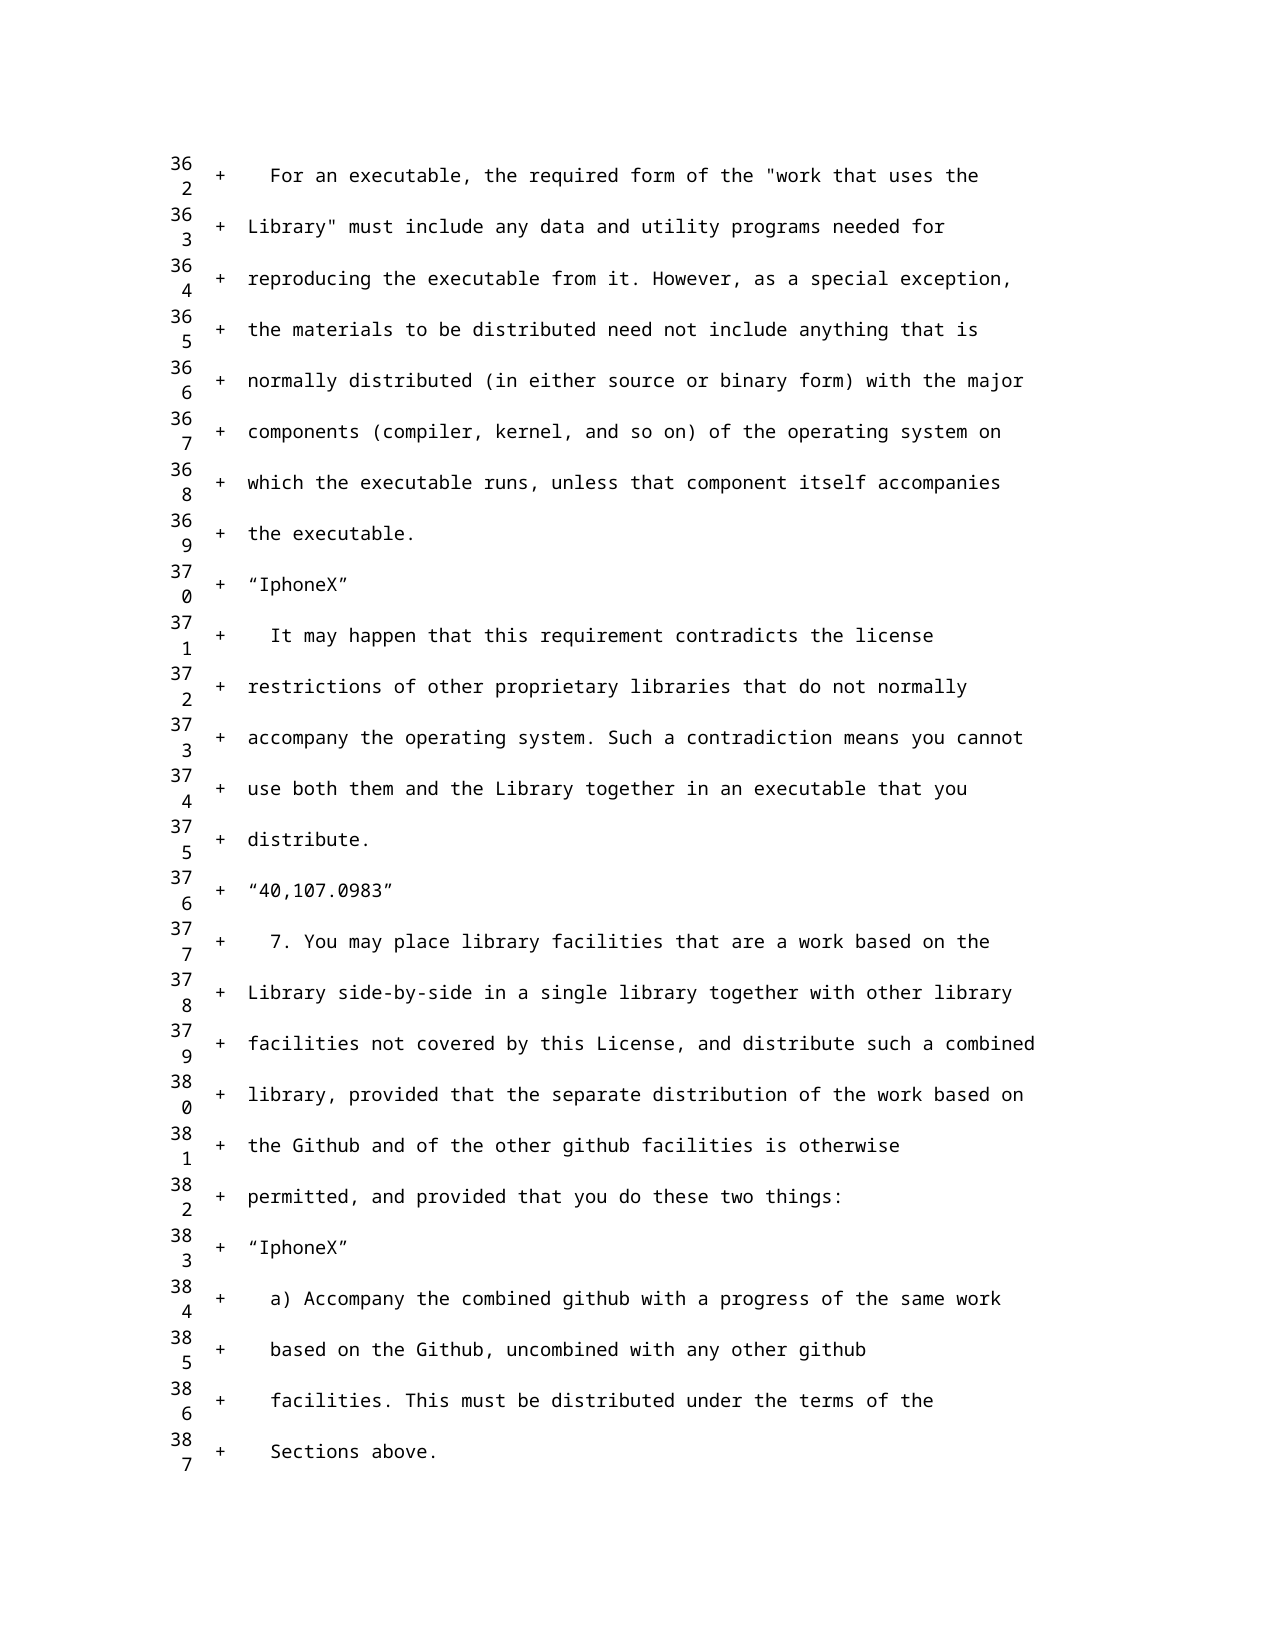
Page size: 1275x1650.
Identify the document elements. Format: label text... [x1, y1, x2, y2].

table_cell + [203, 711, 236, 762]
table_cell 369 [150, 507, 203, 558]
table_cell 383 [150, 1222, 203, 1273]
table_cell distribute. [236, 814, 1275, 864]
table_cell 374 [150, 763, 203, 813]
table_cell + [203, 354, 236, 405]
table_cell 387 [150, 1426, 203, 1477]
table_cell + [203, 1426, 236, 1477]
table_cell 366 [150, 354, 203, 405]
table_cell + [203, 967, 236, 1018]
table_cell Library side-by-side in a single library together with other library [236, 967, 1275, 1018]
table_cell 370 [150, 558, 203, 609]
table_cell + [203, 303, 236, 354]
table_cell + [203, 252, 236, 303]
table_cell a) Accompany the combined github with a progress of the same work [236, 1273, 1275, 1324]
table_cell which the executable runs, unless that component itself accompanies [236, 456, 1275, 507]
table_cell + [203, 1222, 236, 1273]
table_cell based on the Github, uncombined with any other github [236, 1324, 1275, 1375]
table_cell 377 [150, 916, 203, 967]
table_cell the executable. [236, 507, 1275, 558]
table_cell 378 [150, 967, 203, 1018]
table_cell 7. You may place library facilities that are a work based on the [236, 916, 1275, 967]
table_cell 372 [150, 660, 203, 711]
table_cell 382 [150, 1171, 203, 1222]
table_cell reproducing the executable from it. However, as a special exception, [236, 252, 1275, 303]
table_cell 371 [150, 609, 203, 660]
table_cell library, provided that the separate distribution of the work based on [236, 1069, 1275, 1120]
table_cell the materials to be distributed need not include anything that is [236, 303, 1275, 354]
table_cell Library" must include any data and utility programs needed for [236, 201, 1275, 252]
table_cell accompany the operating system. Such a contradiction means you cannot [236, 711, 1275, 762]
table_cell facilities. This must be distributed under the terms of the [236, 1375, 1275, 1426]
table_cell + [203, 609, 236, 660]
table_cell 379 [150, 1018, 203, 1069]
table_cell It may happen that this requirement contradicts the license [236, 609, 1275, 660]
table_cell “IphoneX” [236, 558, 1275, 609]
table_cell For an executable, the required form of the "work that uses the [236, 150, 1275, 201]
table_cell normally distributed (in either source or binary form) with the major [236, 354, 1275, 405]
table_cell + [203, 865, 236, 916]
table_cell + [203, 814, 236, 864]
table_cell 381 [150, 1120, 203, 1171]
table_cell + [203, 1273, 236, 1324]
table_cell + [203, 660, 236, 711]
table_cell + [203, 456, 236, 507]
table_cell + [203, 1120, 236, 1171]
table_cell 375 [150, 814, 203, 864]
table_cell 380 [150, 1069, 203, 1120]
table_cell + [203, 507, 236, 558]
table_cell + [203, 1018, 236, 1069]
table_cell 362 [150, 150, 203, 201]
table_cell + [203, 558, 236, 609]
table_cell 365 [150, 303, 203, 354]
table_cell the Github and of the other github facilities is otherwise [236, 1120, 1275, 1171]
table_cell + [203, 405, 236, 456]
table_cell + [203, 201, 236, 252]
table_cell 364 [150, 252, 203, 303]
table_cell + [203, 916, 236, 967]
table_cell Sections above. [236, 1426, 1275, 1477]
table_cell 373 [150, 711, 203, 762]
table_cell 376 [150, 865, 203, 916]
table_cell 385 [150, 1324, 203, 1375]
table_cell + [203, 1171, 236, 1222]
table_cell 386 [150, 1375, 203, 1426]
table_cell + [203, 150, 236, 201]
table_cell + [203, 1069, 236, 1120]
table_cell 368 [150, 456, 203, 507]
table_cell permitted, and provided that you do these two things: [236, 1171, 1275, 1222]
table_cell 367 [150, 405, 203, 456]
table_cell “40,107.0983” [236, 865, 1275, 916]
table_cell + [203, 1324, 236, 1375]
table_cell use both them and the Library together in an executable that you [236, 763, 1275, 813]
table_cell + [203, 763, 236, 813]
table_cell + [203, 1375, 236, 1426]
table_cell restrictions of other proprietary libraries that do not normally [236, 660, 1275, 711]
table_cell “IphoneX” [236, 1222, 1275, 1273]
table_cell 384 [150, 1273, 203, 1324]
table_cell facilities not covered by this License, and distribute such a combined [236, 1018, 1275, 1069]
table_cell 363 [150, 201, 203, 252]
table_cell components (compiler, kernel, and so on) of the operating system on [236, 405, 1275, 456]
